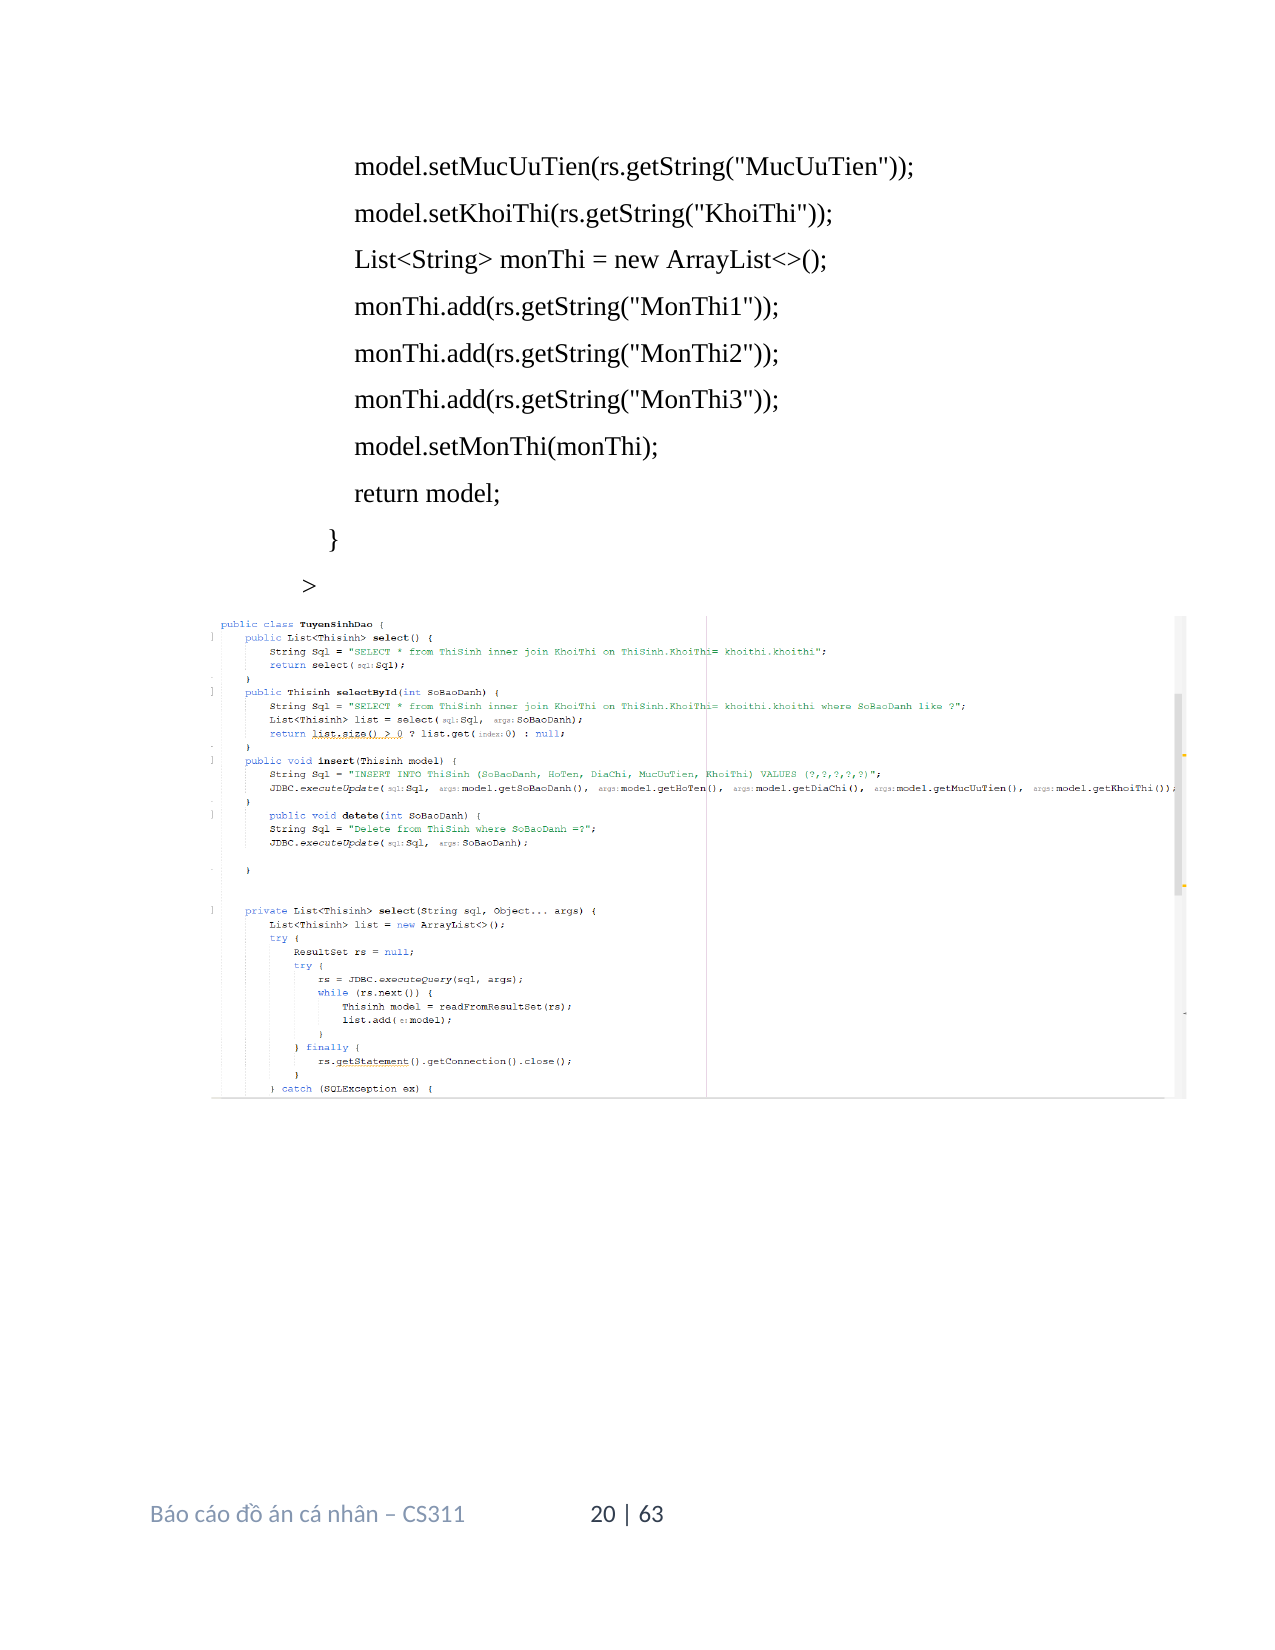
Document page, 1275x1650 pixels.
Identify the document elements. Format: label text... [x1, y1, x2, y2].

list > [300, 570, 1125, 601]
list model.setKhoiThi(rs.getString("KhoiThi")); [300, 197, 1125, 228]
list monThi.add(rs.getString("MonThi1")); [300, 290, 1125, 321]
list List<String> monThi = new ArrayList<>(); [300, 243, 1125, 274]
list monThi.add(rs.getString("MonThi3")); [300, 383, 1125, 414]
list monThi.add(rs.getString("MonThi2")); [300, 337, 1125, 368]
picture [211, 616, 1187, 1099]
list model.setMonThi(monThi); [300, 430, 1125, 461]
list } [300, 523, 1125, 554]
list model.setMucUuTien(rs.getString("MucUuTien")); [300, 150, 1125, 181]
list return model; [300, 477, 1125, 508]
